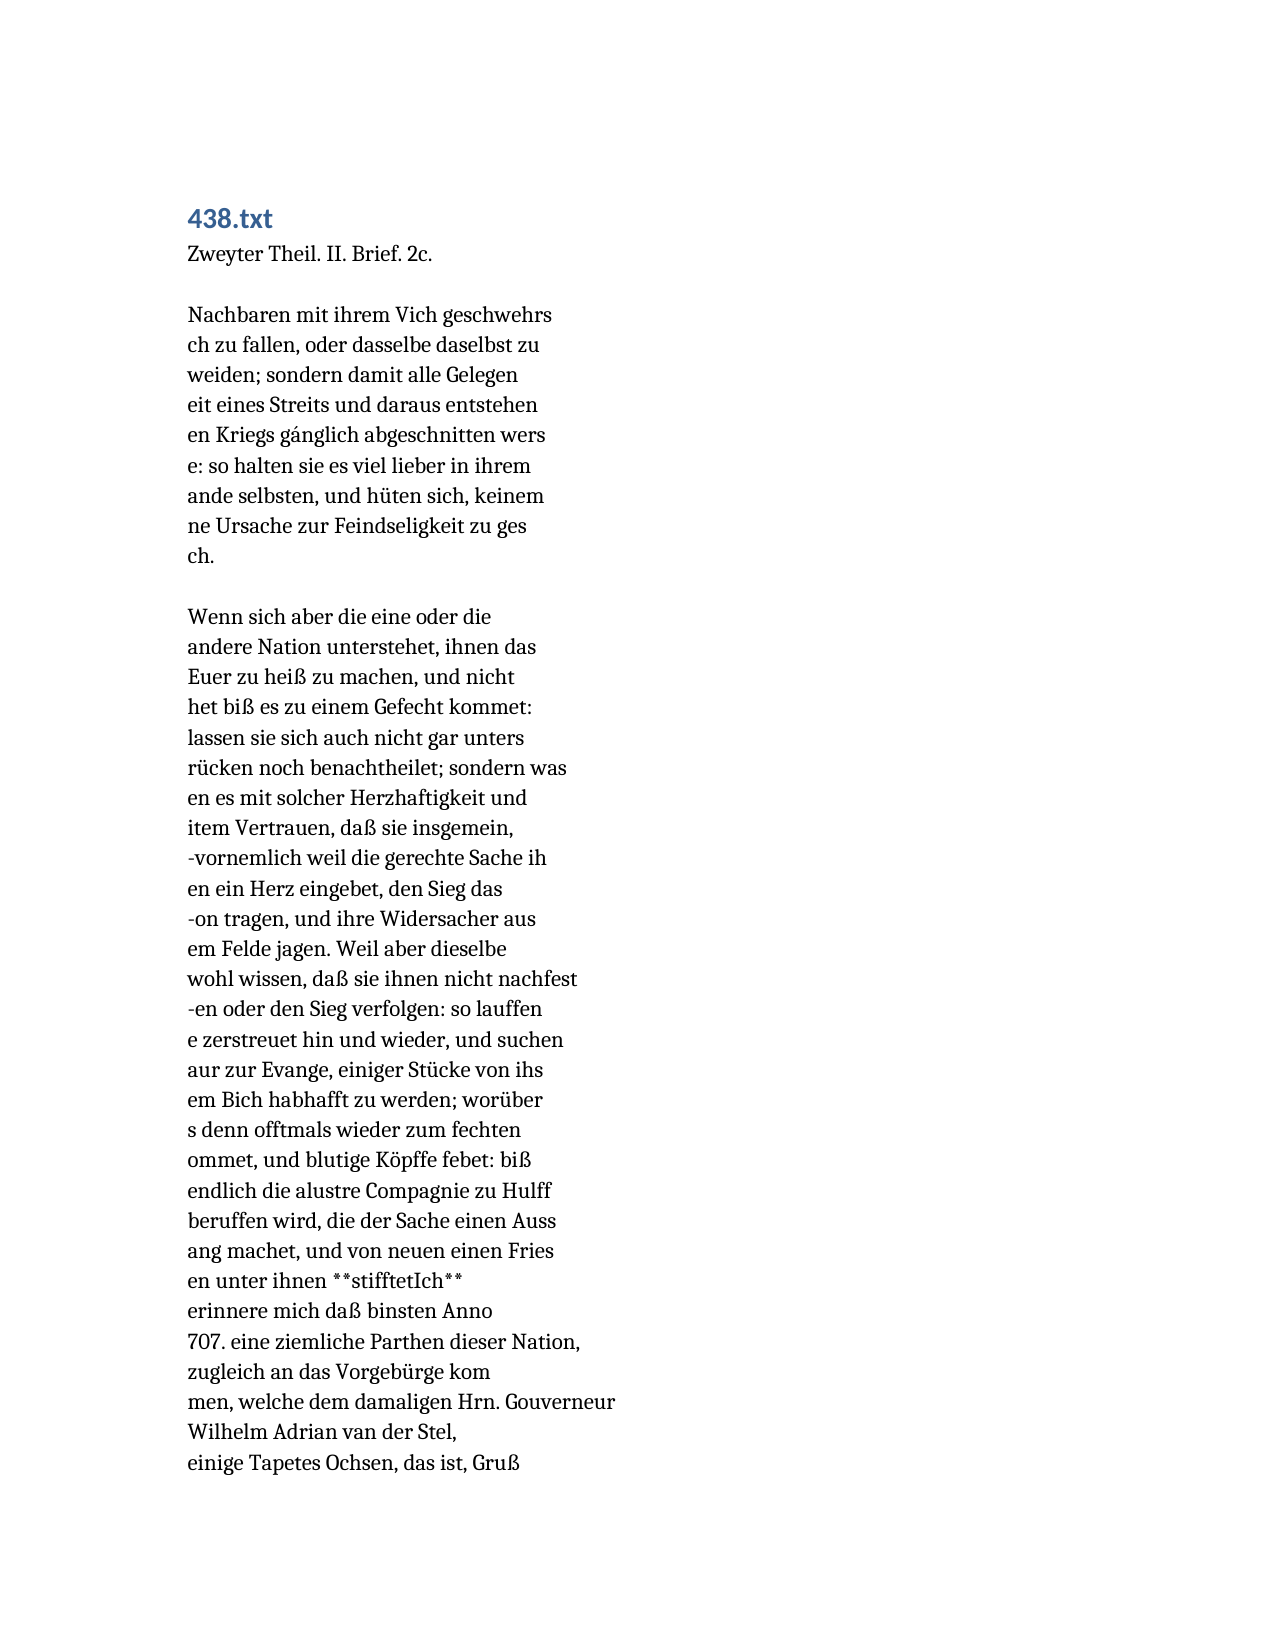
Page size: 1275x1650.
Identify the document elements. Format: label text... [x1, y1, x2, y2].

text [187, 241, 1087, 1476]
subtitle 438.txt [187, 200, 1087, 236]
